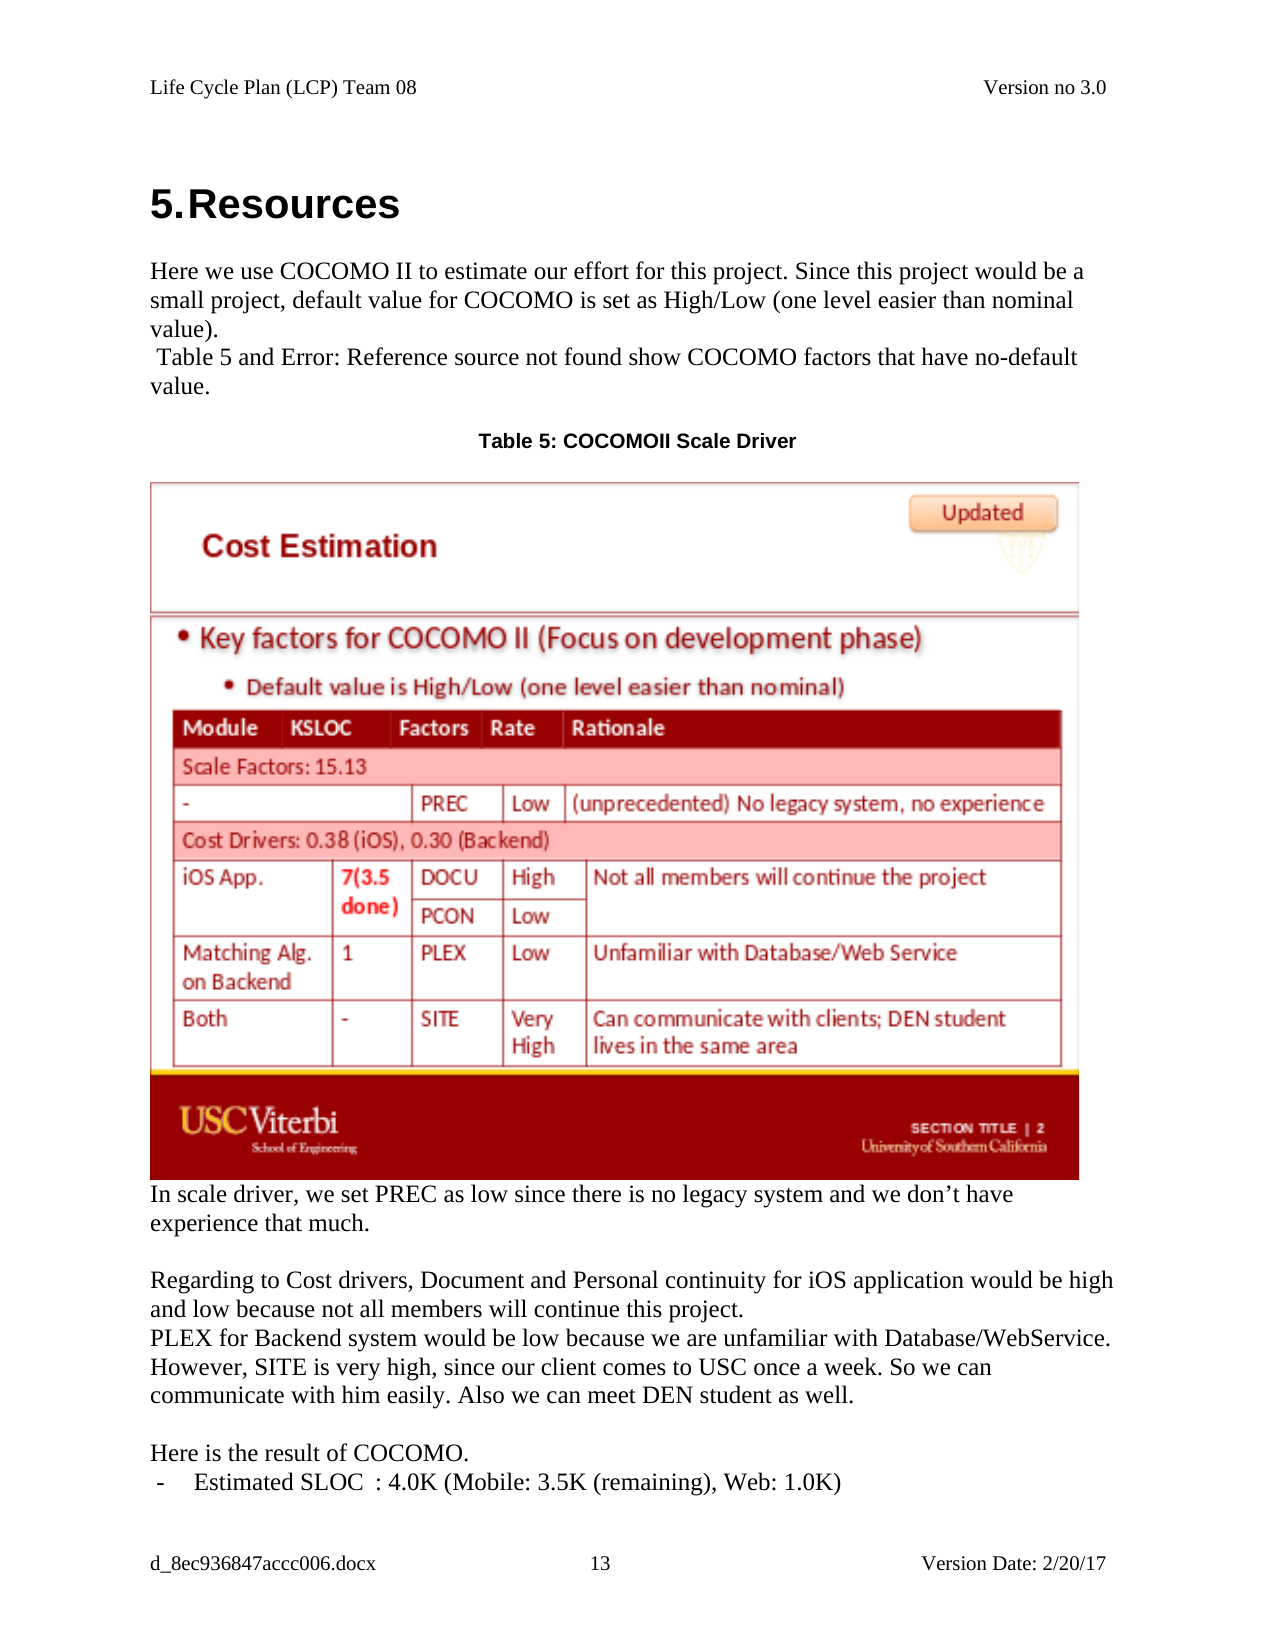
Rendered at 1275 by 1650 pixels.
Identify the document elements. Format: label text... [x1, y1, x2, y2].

text Here is the result of COCOMO. [150, 1438, 1125, 1467]
list Estimated SLOC : 4.0K (Mobile: 3.5K (remaining), Web: 1.0K) [156, 1467, 1125, 1495]
text PLEX for Backend system would be low because we are unfamiliar with Database/WebService. [150, 1323, 1125, 1352]
text However, SITE is very high, since our client comes to USC once a week. So we can communicate with him easily. Also we can meet DEN student as well. [150, 1352, 1125, 1409]
text Regarding to Cost drivers, Document and Personal continuity for iOS application would be high and low because not all members will continue this project. [150, 1265, 1125, 1323]
text Table 5: COCOMOII Scale Driver [150, 429, 1125, 453]
subtitle Resources [150, 179, 1125, 227]
text Here we use COCOMO II to estimate our effort for this project. Since this project would be a small project, default value for COCOMO is set as High/Low (one level easier than nominal value). [150, 256, 1125, 342]
text In scale driver, we set PREC as low since there is no legacy system and we don’t have experience that much. [150, 1179, 1125, 1237]
